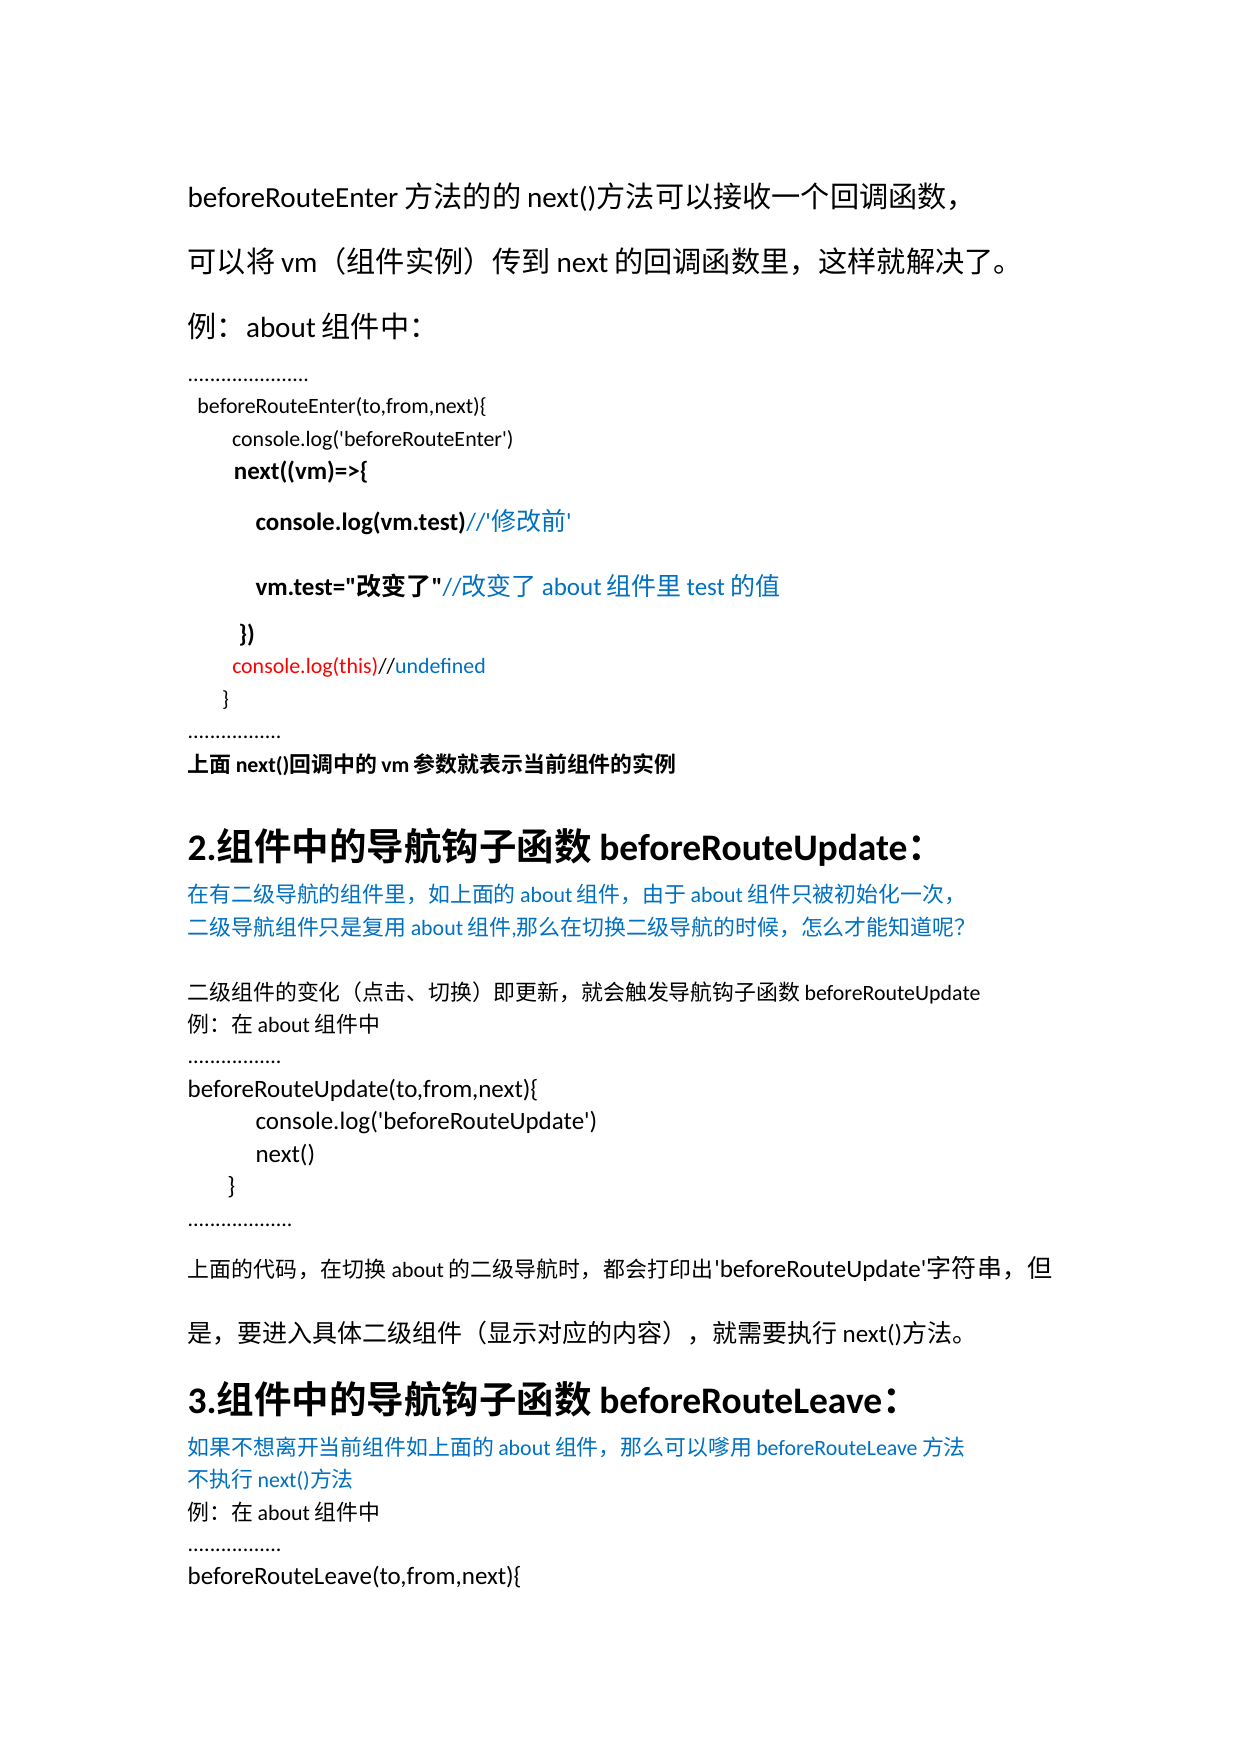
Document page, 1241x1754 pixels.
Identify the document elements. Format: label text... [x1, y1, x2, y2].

text 在有二级导航的组件里，如上面的about组件，由于about组件只被初始化一次， [187, 877, 1053, 909]
text 3.组件中的导航钩子函数beforeRouteLeave： [187, 1364, 1053, 1429]
text 二级导航组件只是复用about组件,那么在切换二级导航的时候，怎么才能知道呢？ [187, 909, 1053, 942]
text console.log(vm.test)//'修改前' [187, 487, 1053, 552]
text 可以将vm（组件实例）传到next的回调函数里，这样就解决了。 [187, 227, 1053, 292]
text console.log(this)//undefined [187, 649, 1053, 682]
text beforeRouteLeave(to,from,next){ [187, 1559, 1053, 1592]
text ................. [187, 1527, 1053, 1559]
text }) [187, 617, 1053, 649]
text ................... [187, 1202, 1053, 1234]
text console.log('beforeRouteUpdate') [187, 1104, 1053, 1137]
text 上面的代码，在切换about的二级导航时，都会打印出'beforeRouteUpdate'字符串，但是，要进入具体二级组件（显示对应的内容），就需要执行next()方法。 [187, 1234, 1053, 1364]
text ................. [187, 714, 1053, 747]
text } [187, 1169, 1053, 1202]
text console.log('beforeRouteEnter') [187, 422, 1053, 454]
text ................. [187, 1039, 1053, 1072]
text next((vm)=>{ [187, 454, 1053, 487]
text 不执行next()方法 [187, 1462, 1053, 1494]
text vm.test="改变了"//改变了about组件里test的值 [187, 552, 1053, 617]
text } [187, 682, 1053, 714]
text beforeRouteEnter方法的的next()方法可以接收一个回调函数， [187, 162, 1053, 227]
text ...................... [187, 357, 1053, 389]
text 2.组件中的导航钩子函数beforeRouteUpdate： [187, 812, 1053, 877]
text beforeRouteEnter(to,from,next){ [187, 389, 1053, 422]
text 如果不想离开当前组件如上面的about组件，那么可以嗲用beforeRouteLeave方法 [187, 1429, 1053, 1462]
text 例：about组件中： [187, 292, 1053, 357]
text 二级组件的变化（点击、切换）即更新，就会触发导航钩子函数beforeRouteUpdate [187, 974, 1053, 1007]
text 例：在about组件中 [187, 1494, 1053, 1527]
text next() [187, 1137, 1053, 1169]
text 例：在about组件中 [187, 1007, 1053, 1039]
text 上面next()回调中的vm参数就表示当前组件的实例 [187, 747, 1053, 779]
text beforeRouteUpdate(to,from,next){ [187, 1072, 1053, 1104]
